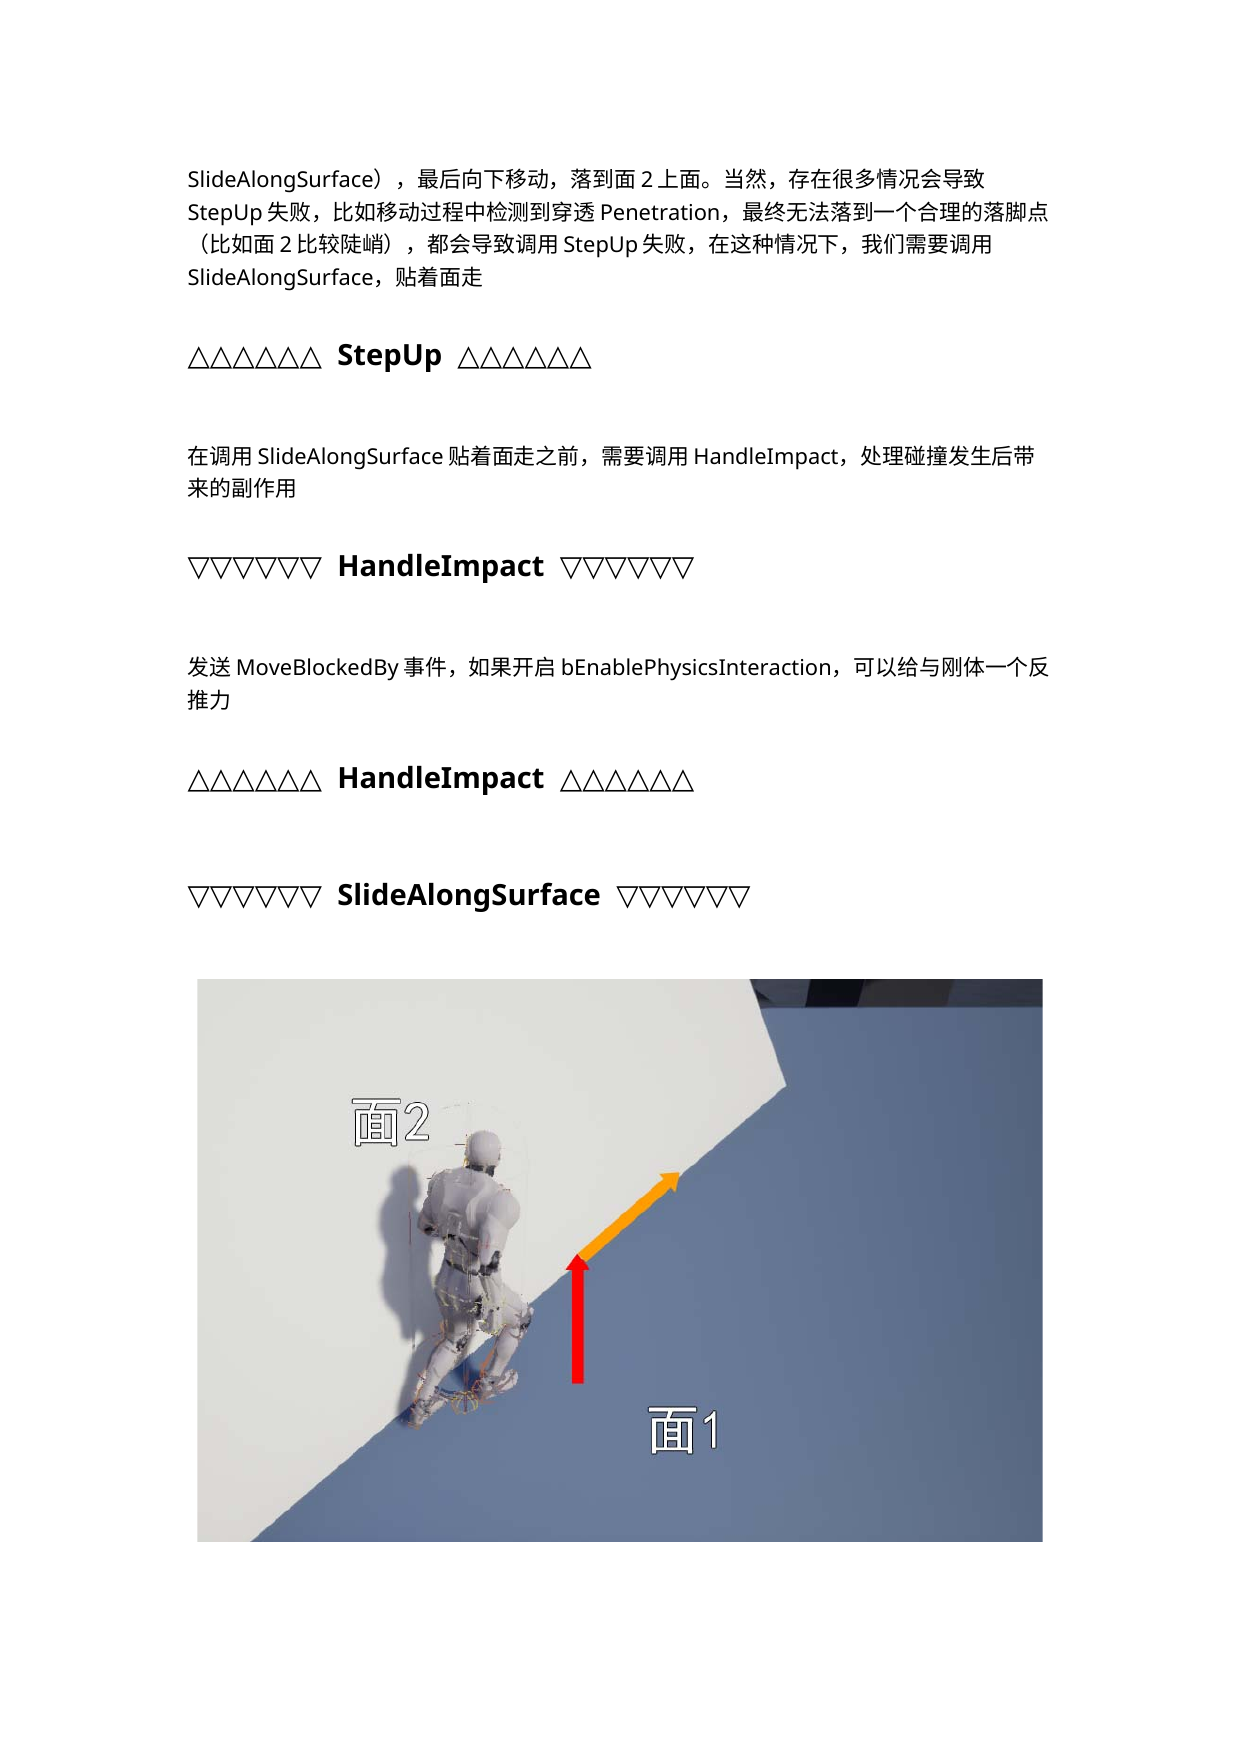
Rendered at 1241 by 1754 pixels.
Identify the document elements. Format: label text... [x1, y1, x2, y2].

text 在调用SlideAlongSurface贴着面走之前，需要调用HandleImpact，处理碰撞发生后带来的副作用 [187, 438, 1053, 503]
subtitle ▽▽▽▽▽▽ SlideAlongSurface ▽▽▽▽▽▽ [187, 862, 1053, 927]
subtitle ▽▽▽▽▽▽ HandleImpact ▽▽▽▽▽▽ [187, 533, 1053, 598]
subtitle △△△△△△ StepUp △△△△△△ [187, 321, 1053, 386]
text 发送MoveBlockedBy事件，如果开启bEnablePhysicsInteraction，可以给与刚体一个反推力 [187, 650, 1053, 715]
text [187, 162, 1053, 292]
subtitle △△△△△△ HandleImpact △△△△△△ [187, 744, 1053, 809]
picture [197, 979, 1043, 1542]
